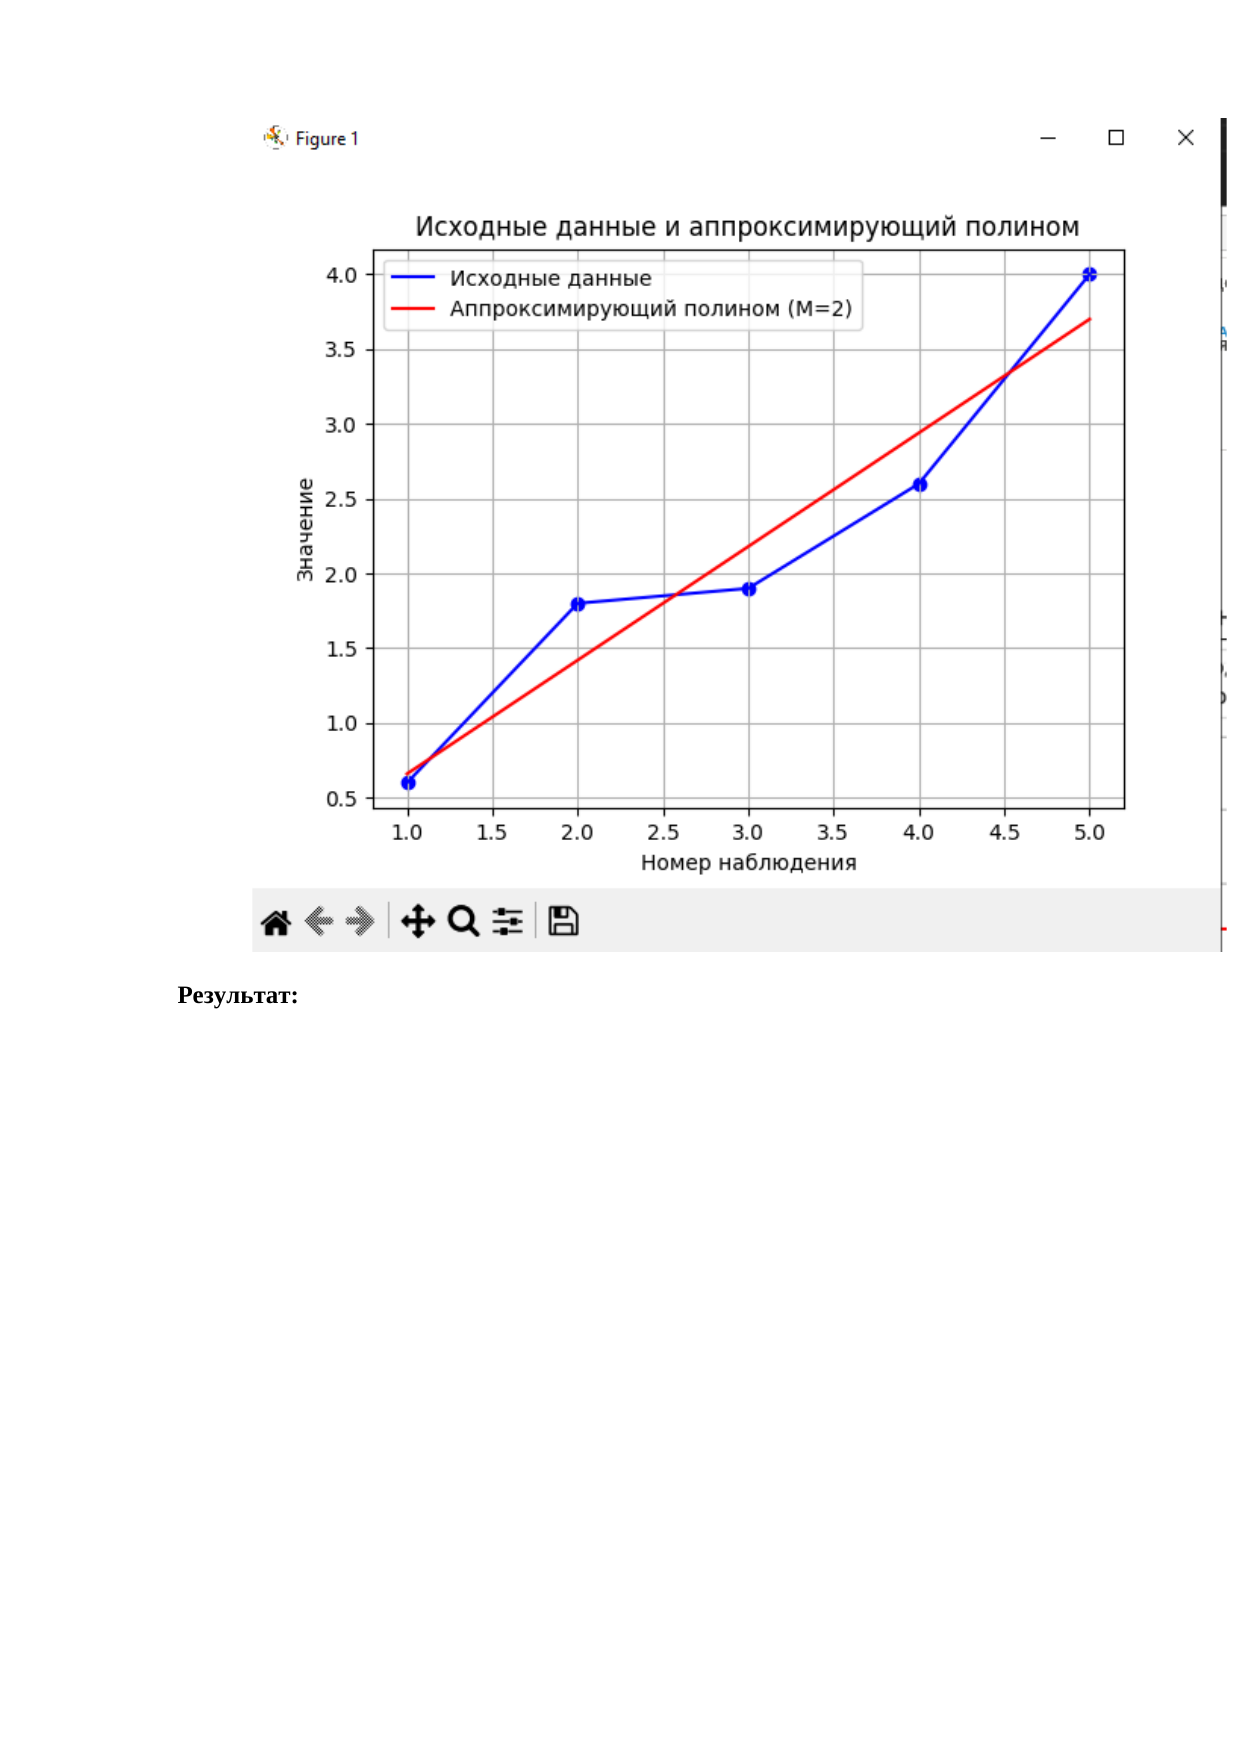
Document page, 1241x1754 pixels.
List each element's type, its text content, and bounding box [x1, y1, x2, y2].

text Результат: [177, 981, 1152, 1009]
picture [252, 118, 1227, 952]
